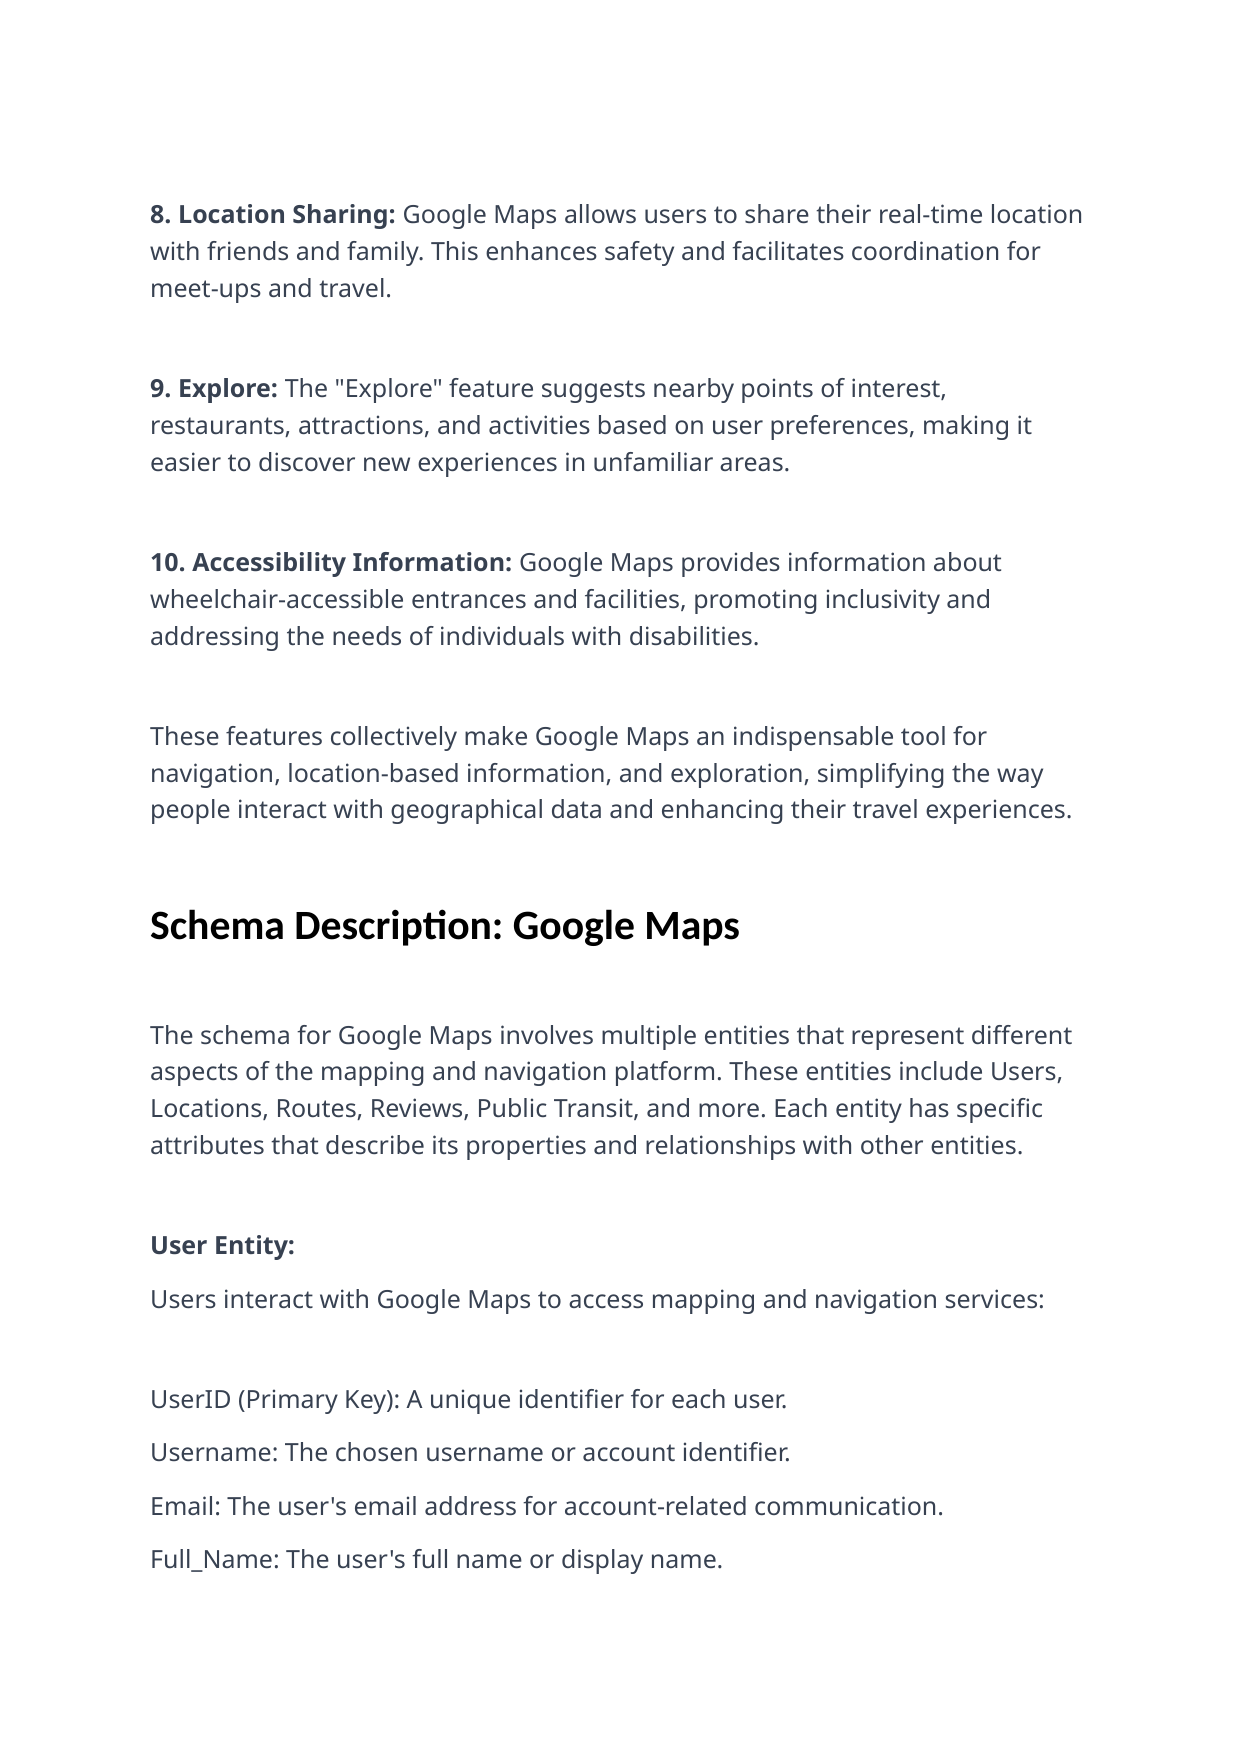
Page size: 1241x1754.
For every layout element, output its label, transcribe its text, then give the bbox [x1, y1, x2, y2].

text 10. Accessibility Information: Google Maps provides information about wheelchair-accessible entrances and facilities, promoting inclusivity and addressing the needs of individuals with disabilities. [150, 544, 1090, 652]
text Schema Description: Google Maps [150, 899, 1090, 950]
text 8. Location Sharing: Google Maps allows users to share their real-time location with friends and family. This enhances safety and facilitates coordination for meet-ups and travel. [150, 197, 1090, 304]
text Full_Name: The user's full name or display name. [150, 1542, 1090, 1576]
text The schema for Google Maps involves multiple entities that represent different aspects of the mapping and navigation platform. These entities include Users, Locations, Routes, Reviews, Public Transit, and more. Each entity has specific attributes that describe its properties and relationships with other entities. [150, 1017, 1090, 1162]
text Username: The chosen username or account identifier. [150, 1435, 1090, 1469]
text User Entity: [150, 1228, 1090, 1262]
text These features collectively make Google Maps an indispensable tool for navigation, location-based information, and exploration, simplifying the way people interact with geographical data and enhancing their travel experiences. [150, 718, 1090, 826]
text Users interact with Google Maps to access mapping and navigation services: [150, 1281, 1090, 1315]
text UserID (Primary Key): A unique identifier for each user. [150, 1382, 1090, 1416]
text 9. Explore: The "Explore" feature suggests nearby points of interest, restaurants, attractions, and activities based on user preferences, making it easier to discover new experiences in unfamiliar areas. [150, 371, 1090, 478]
text Email: The user's email address for account-related communication. [150, 1488, 1090, 1523]
